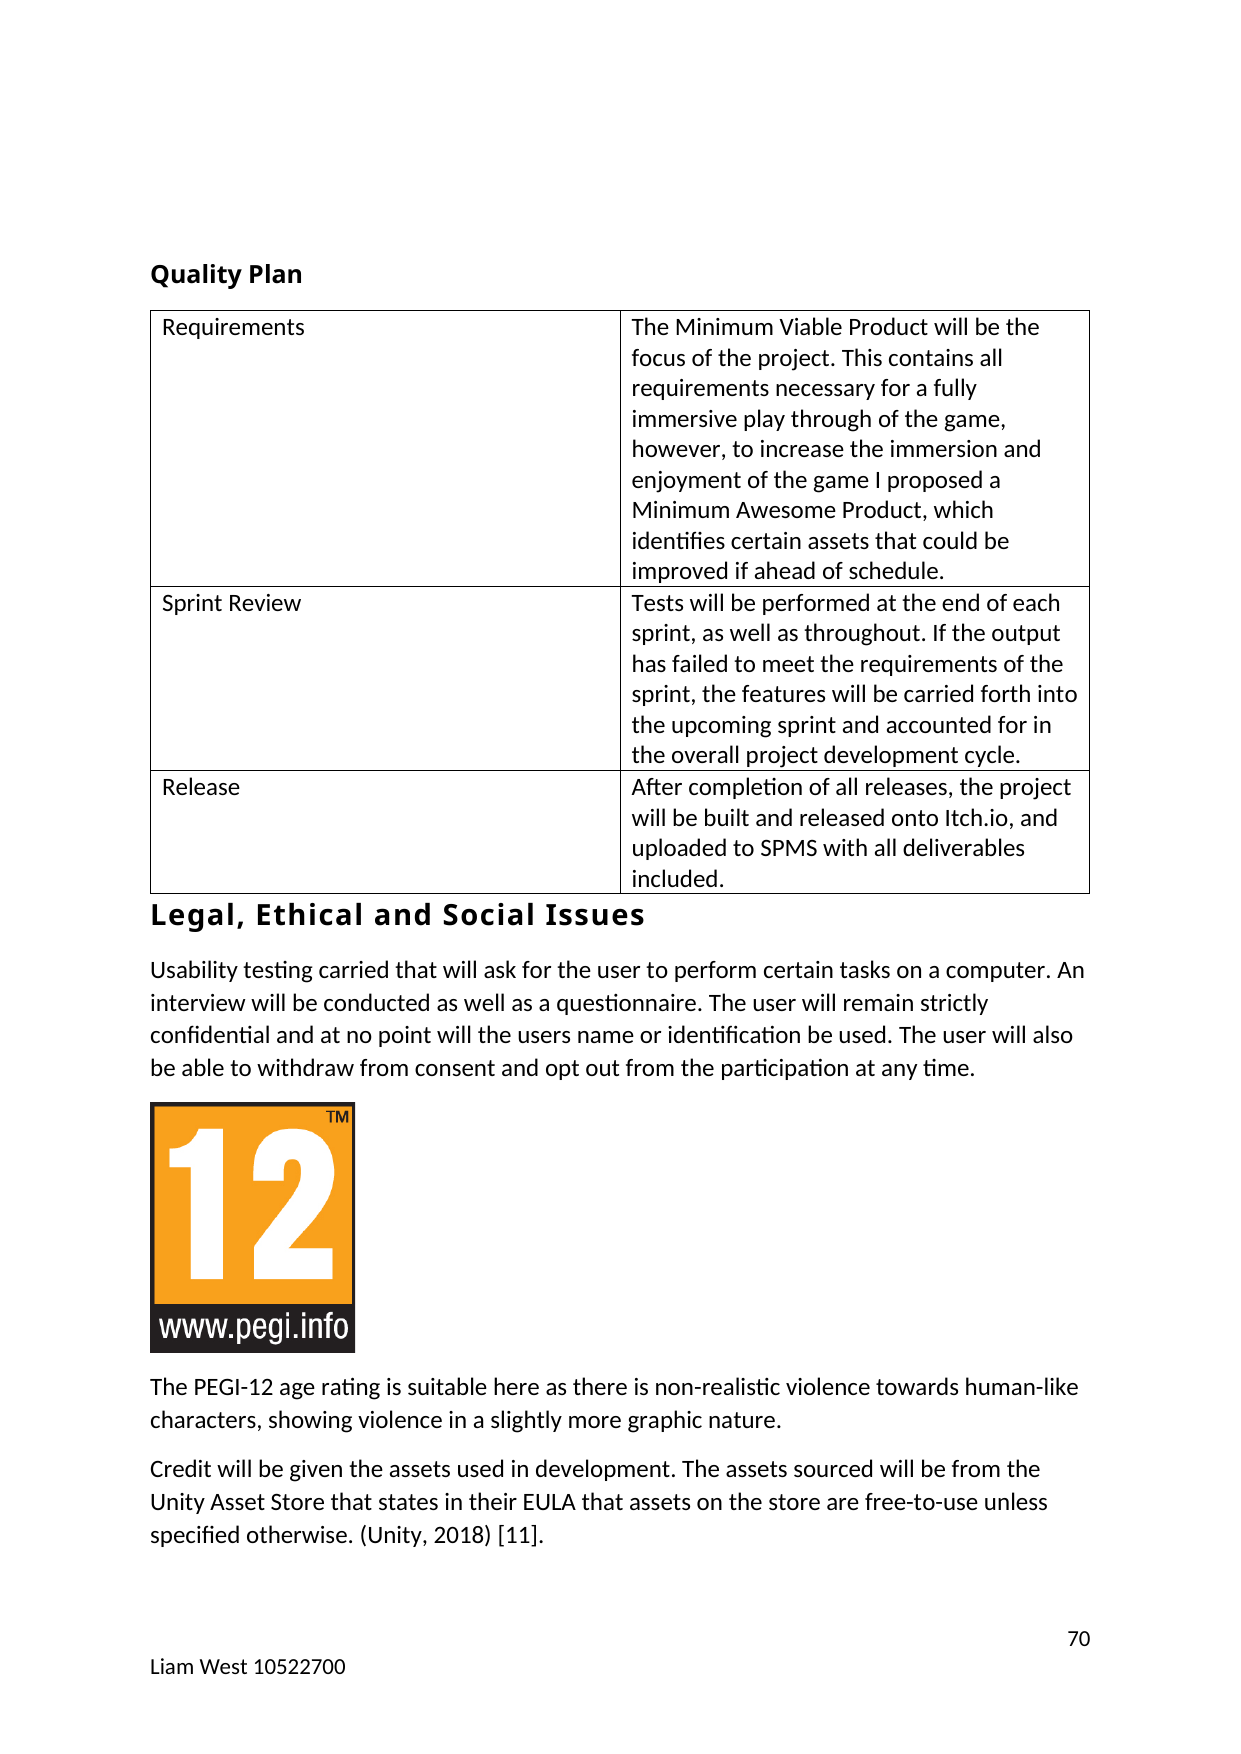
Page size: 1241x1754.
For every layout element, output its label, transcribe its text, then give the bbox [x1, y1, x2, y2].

table_cell Sprint Review [151, 587, 620, 770]
subtitle Legal, Ethical and Social Issues [150, 894, 1090, 934]
text The PEGI-12 age rating is suitable here as there is non-realistic violence towards human-like characters, showing violence in a slightly more graphic nature. [150, 1371, 1090, 1434]
text Quality Plan [150, 257, 1090, 291]
table_cell After completion of all releases, the project will be built and released onto Itch.io, and uploaded to SPMS with all deliverables included. [621, 771, 1089, 893]
table_cell Tests will be performed at the end of each sprint, as well as throughout. If the output has failed to meet the requirements of the sprint, the features will be carried forth into the upcoming sprint and accounted for in the overall project development cycle. [621, 587, 1089, 770]
text Credit will be given the assets used in development. The assets sourced will be from the Unity Asset Store that states in their EULA that assets on the store are free-to-use unless specified otherwise. (Unity, 2018) [11]. [150, 1453, 1090, 1550]
table_header Requirements [151, 311, 620, 586]
picture [150, 1102, 356, 1353]
table_header The Minimum Viable Product will be the focus of the project. This contains all requirements necessary for a fully immersive play through of the game, however, to increase the immersion and enjoyment of the game I proposed a Minimum Awesome Product, which identifies certain assets that could be improved if ahead of schedule. [621, 311, 1089, 586]
table_cell Release [151, 771, 620, 893]
text Usability testing carried that will ask for the user to perform certain tasks on a computer. An interview will be conducted as well as a questionnaire. The user will remain strictly confidential and at no point will the users name or identification be used. The user will also be able to withdraw from consent and opt out from the participation at any time. [150, 954, 1090, 1083]
